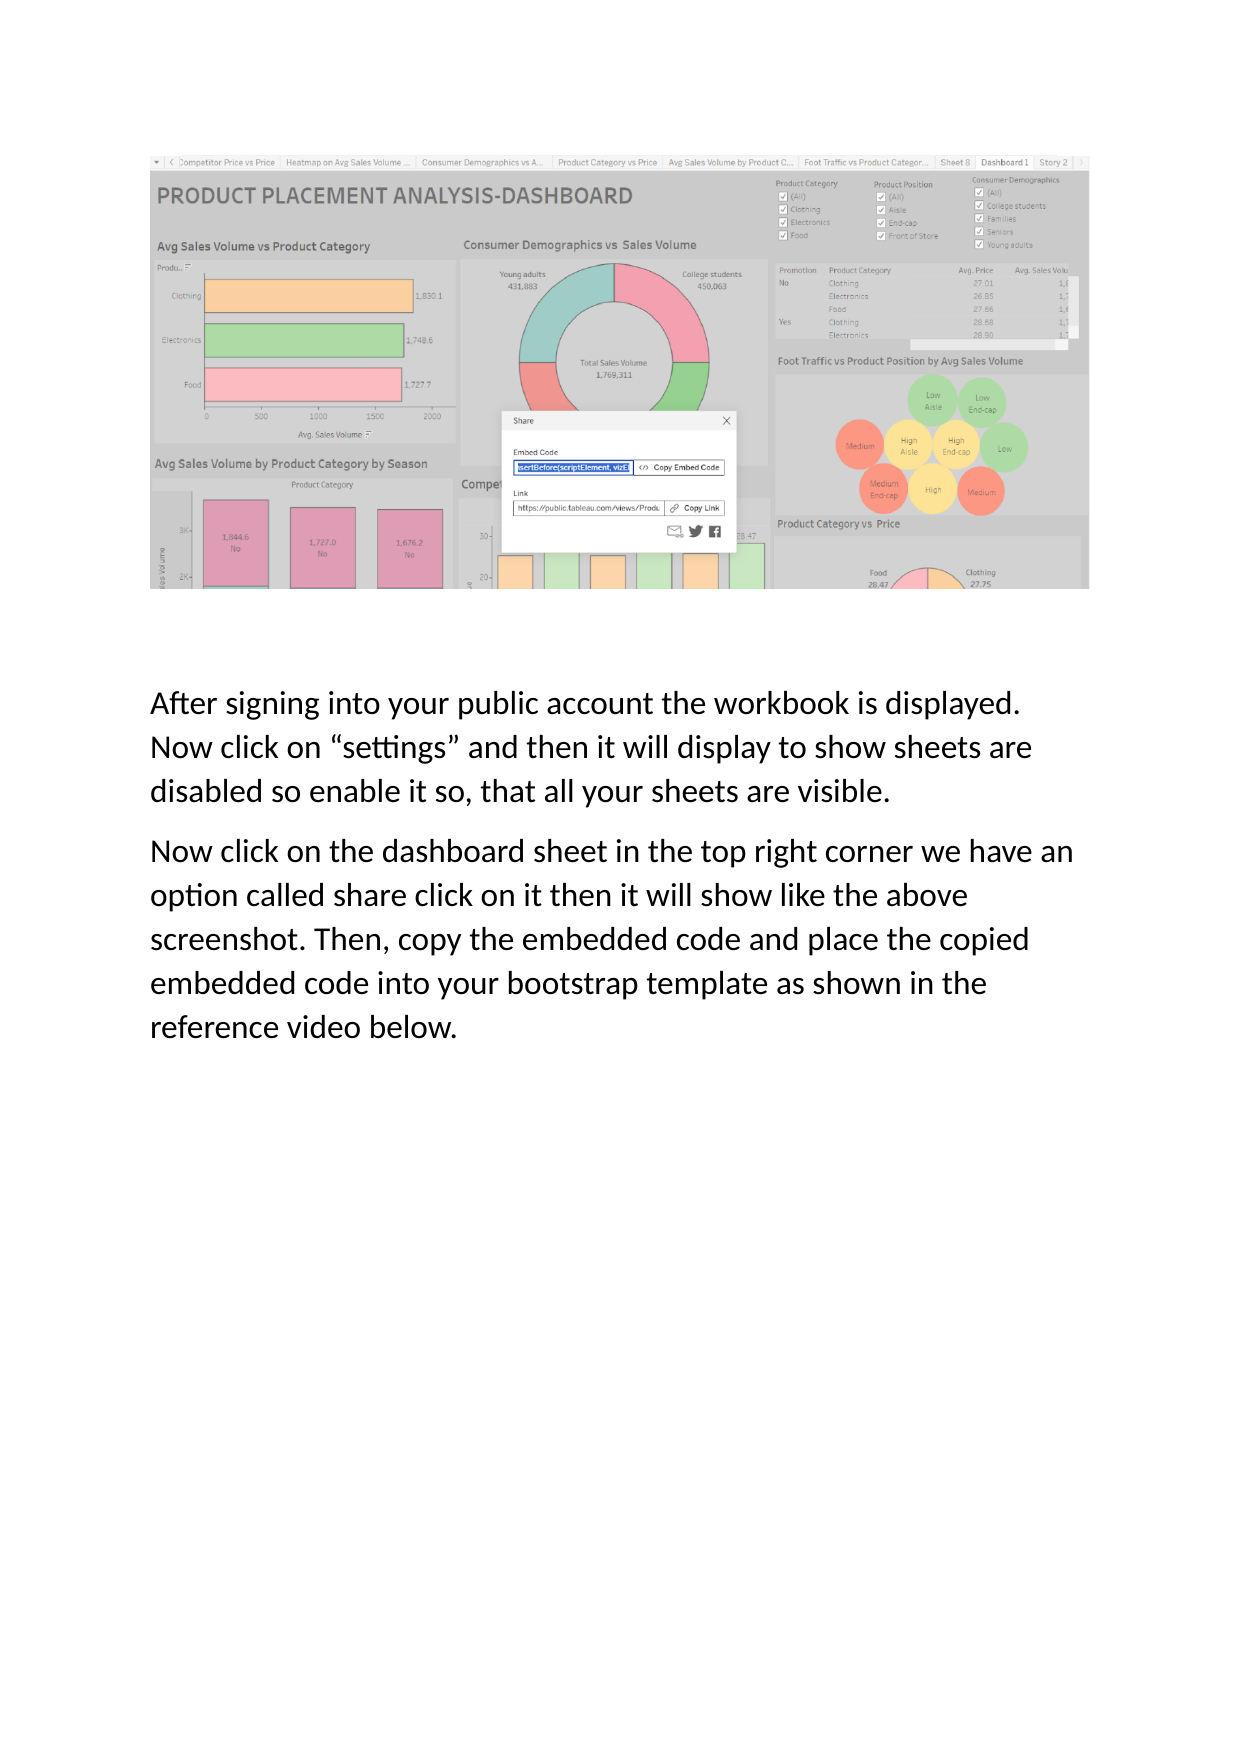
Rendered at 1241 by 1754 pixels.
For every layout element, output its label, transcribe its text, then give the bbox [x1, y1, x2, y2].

text After signing into your public account the workbook is displayed. Now click on “settings” and then it will display to show sheets are disabled so enable it so, that all your sheets are visible. [150, 682, 1090, 810]
text Now click on the dashboard sheet in the top right corner we have an option called share click on it then it will show like the above screenshot. Then, copy the embedded code and place the copied embedded code into your bootstrap template as shown in the reference video below. [150, 830, 1090, 1121]
picture [150, 150, 1091, 589]
